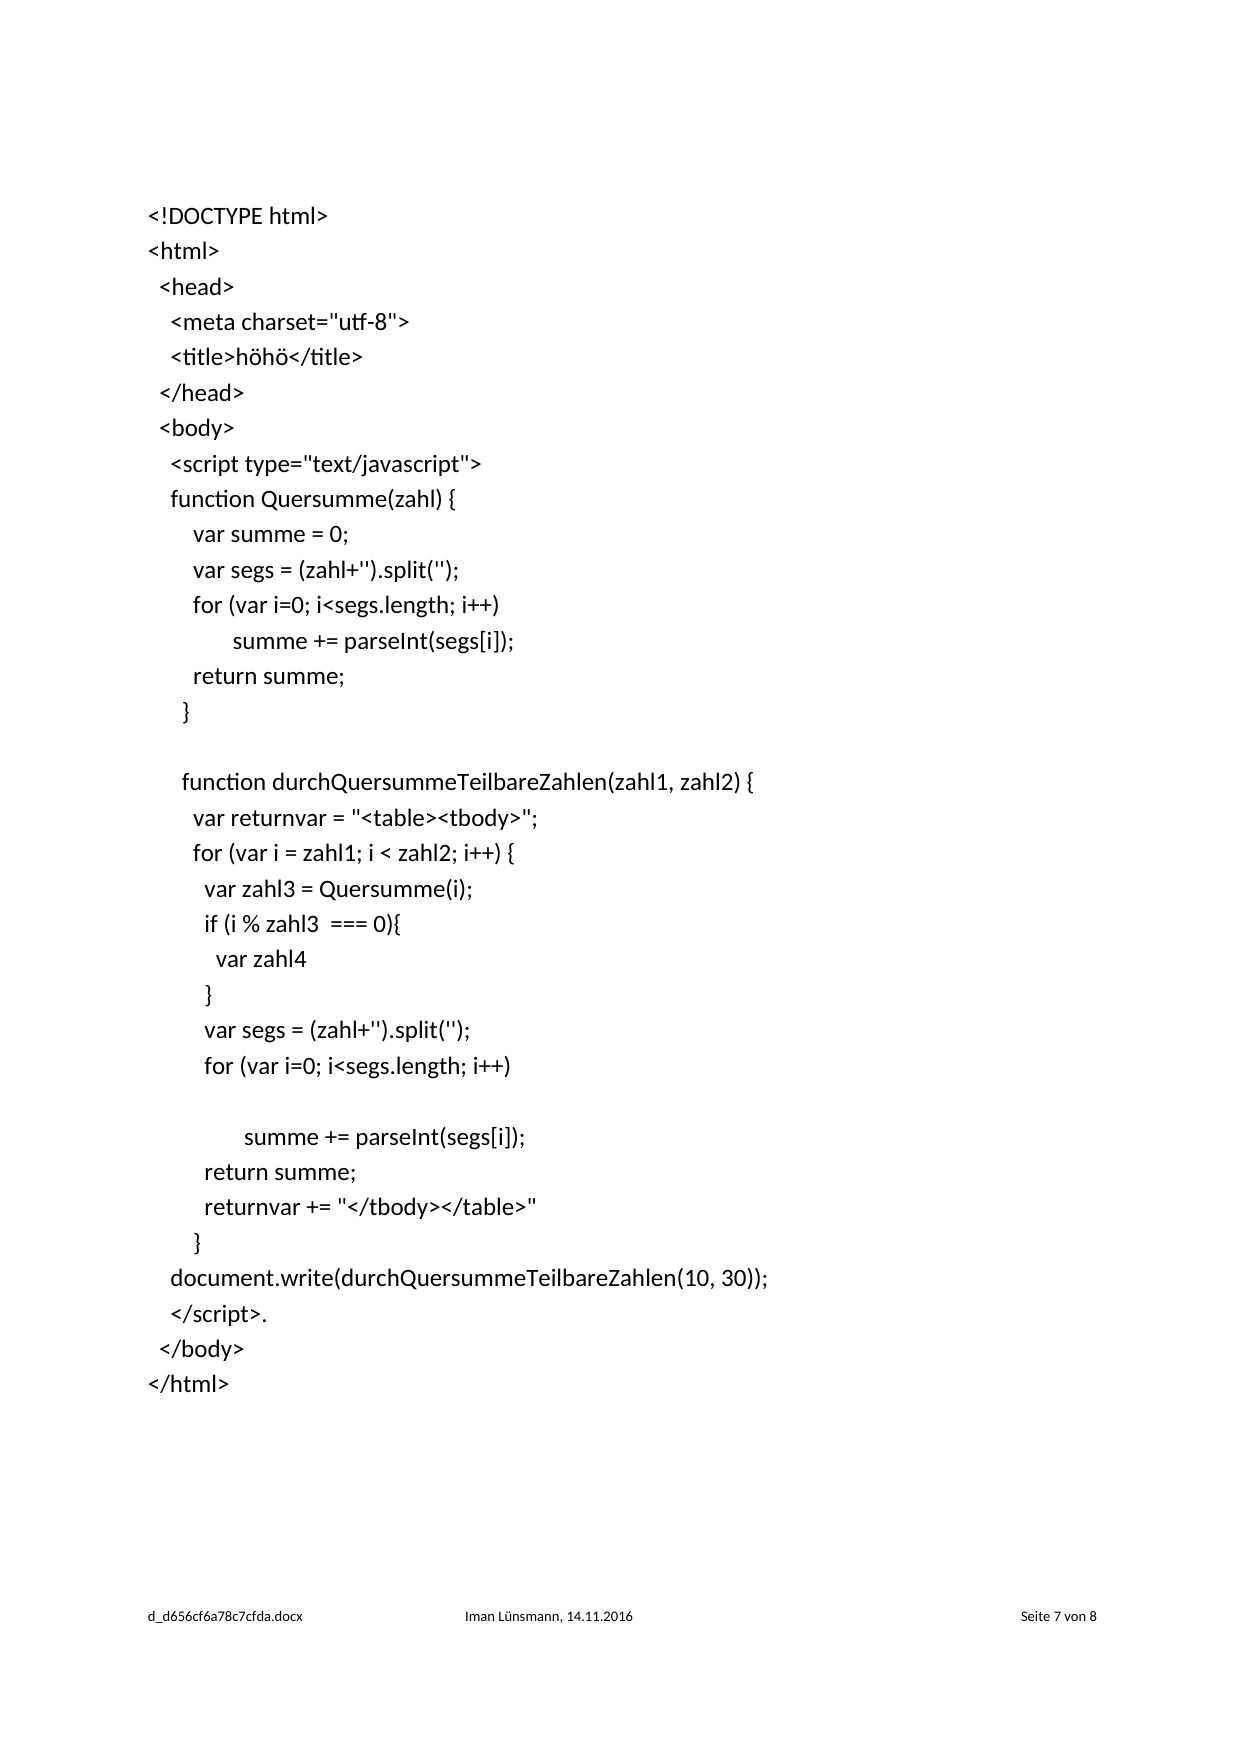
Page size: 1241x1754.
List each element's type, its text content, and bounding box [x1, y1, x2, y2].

text } [148, 691, 1122, 726]
text <meta charset="utf-8"> [148, 301, 1122, 337]
text var zahl4 [148, 939, 1122, 974]
text <title>höhö</title> [148, 337, 1122, 372]
text returnvar += "</tbody></table>" [148, 1187, 1122, 1222]
text var segs = (zahl+'').split(''); [148, 1009, 1122, 1045]
text if (i % zahl3 === 0){ [148, 903, 1122, 939]
text document.write(durchQuersummeTeilbareZahlen(10, 30)); [148, 1257, 1122, 1293]
text </script>. [148, 1293, 1122, 1328]
text </body> [148, 1328, 1122, 1364]
text return summe; [148, 655, 1122, 691]
text } [148, 974, 1122, 1009]
text summe += parseInt(segs[i]); [148, 1116, 1122, 1151]
text var summe = 0; [148, 514, 1122, 549]
text var zahl3 = Quersumme(i); [148, 868, 1122, 903]
text </html> [148, 1364, 1122, 1399]
text return summe; [148, 1151, 1122, 1187]
text <body> [148, 407, 1122, 443]
text for (var i=0; i<segs.length; i++) [148, 1045, 1122, 1080]
text </head> [148, 372, 1122, 407]
text function durchQuersummeTeilbareZahlen(zahl1, zahl2) { [148, 762, 1122, 797]
text var segs = (zahl+'').split(''); [148, 549, 1122, 584]
text var returnvar = "<table><tbody>"; [148, 797, 1122, 832]
text } [148, 1222, 1122, 1257]
text <!DOCTYPE html> [148, 195, 1122, 230]
text summe += parseInt(segs[i]); [148, 620, 1122, 655]
text for (var i = zahl1; i < zahl2; i++) { [148, 832, 1122, 868]
text function Quersumme(zahl) { [148, 478, 1122, 514]
text <html> [148, 230, 1122, 266]
text <script type="text/javascript"> [148, 443, 1122, 478]
text for (var i=0; i<segs.length; i++) [148, 584, 1122, 620]
text <head> [148, 266, 1122, 301]
